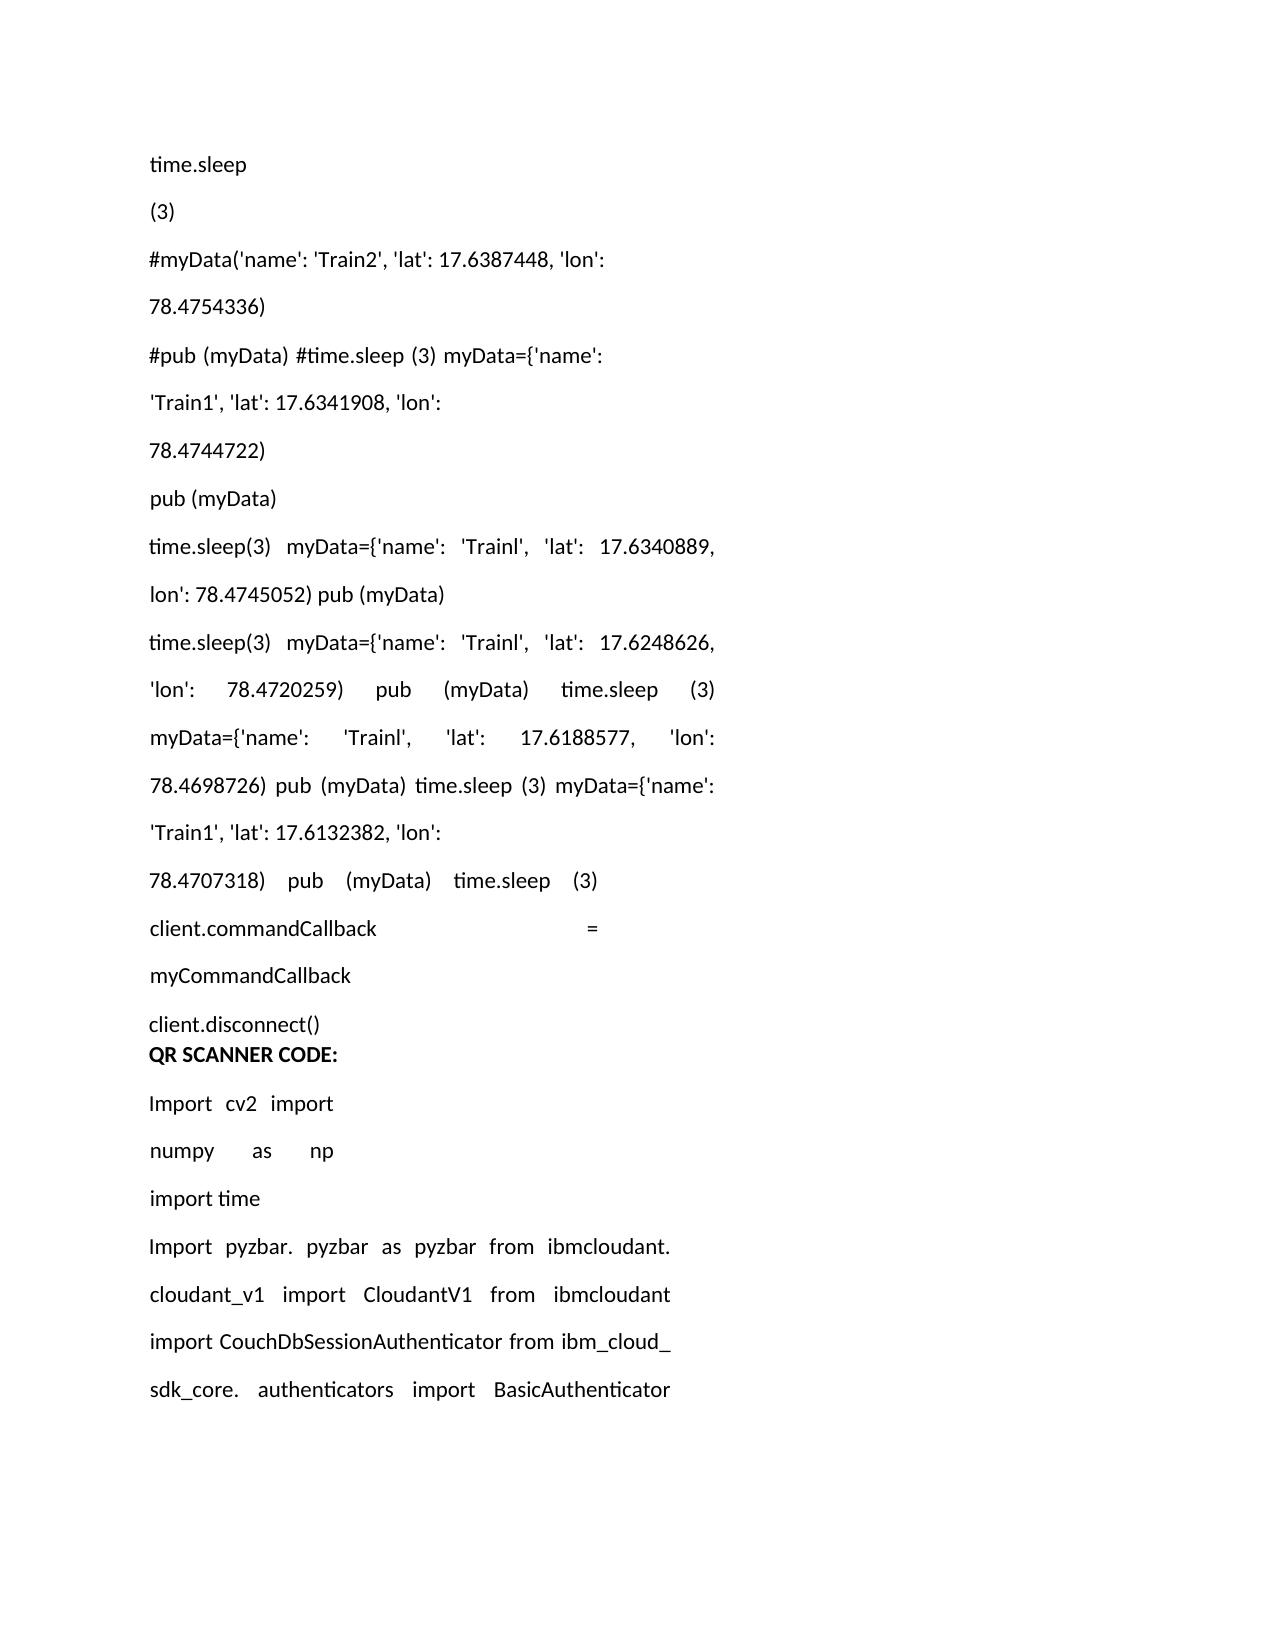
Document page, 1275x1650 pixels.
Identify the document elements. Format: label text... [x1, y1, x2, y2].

text #pub (myData) #time.sleep (3) myData={'name': 'Train1', 'lat': 17.6341908, 'lon': [148, 341, 603, 416]
text QR SCANNER CODE: [148, 1041, 951, 1068]
text client.disconnect() [148, 1010, 716, 1038]
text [148, 1232, 671, 1403]
text time.sleep(3) myData={'name': 'Trainl', 'lat': 17.6248626, 'lon': 78.4720259) pub (myData) time.sleep (3) myData={'name': 'Trainl', 'lat': 17.6188577, 'lon': 78.4698726) pub (myData) time.sleep (3) myData={'name': 'Train1', 'lat': 17.6132382, 'lon': [148, 628, 716, 846]
text #myData('name': 'Train2', 'lat': 17.6387448, 'lon': [148, 246, 716, 273]
text 78.4707318) pub (myData) time.sleep (3) client.commandCallback = myCommandCallback [148, 866, 598, 990]
text Import cv2 import numpy as np import time [148, 1089, 334, 1212]
text time.sleep(3) myData={'name': 'Trainl', 'lat': 17.6340889, lon': 78.4745052) pub (myData) [148, 532, 716, 608]
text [148, 150, 277, 225]
text 78.4754336) [148, 292, 716, 320]
text 78.4744722) pub (myData) [148, 436, 302, 512]
